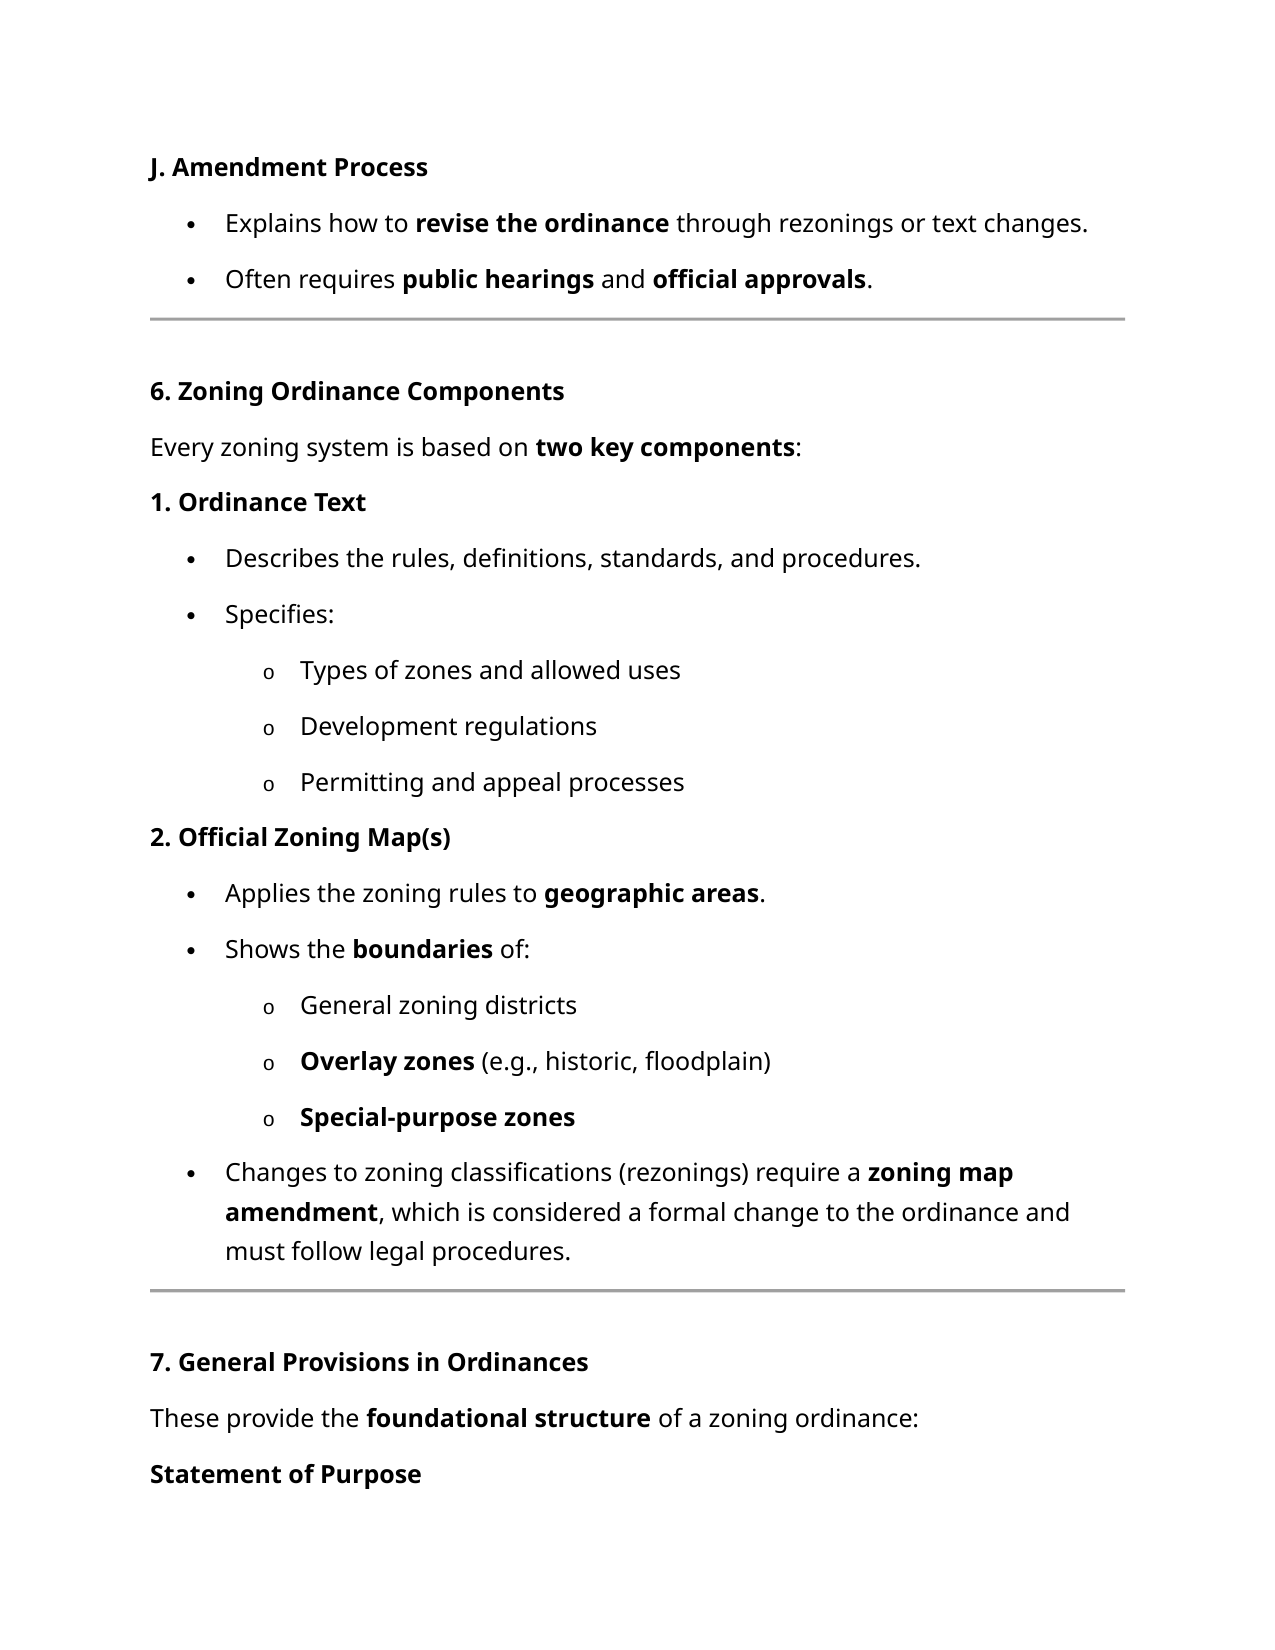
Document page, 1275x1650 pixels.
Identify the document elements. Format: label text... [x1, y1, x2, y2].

list Often requires public hearings and official approvals. [187, 262, 1125, 296]
list Special-purpose zones [262, 1099, 1125, 1133]
list Shows the boundaries of: [187, 932, 1125, 966]
text Statement of Purpose [150, 1457, 1125, 1491]
text 1. Ordinance Text [150, 485, 1125, 519]
list Permitting and appeal processes [262, 764, 1125, 798]
list General zoning districts [262, 987, 1125, 1022]
list Overlay zones (e.g., historic, floodplain) [262, 1043, 1125, 1077]
text 6. Zoning Ordinance Components [150, 373, 1125, 407]
list Explains how to revise the ordinance through rezonings or text changes. [187, 206, 1125, 240]
list Changes to zoning classifications (rezonings) require a zoning map amendment, which is considered a formal change to the ordinance and must follow legal procedures. [187, 1155, 1125, 1267]
text Every zoning system is based on two key components: [150, 429, 1125, 463]
list Applies the zoning rules to geographic areas. [187, 876, 1125, 910]
list Types of zones and allowed uses [262, 652, 1125, 687]
text J. Amendment Process [150, 150, 1125, 184]
list Development regulations [262, 708, 1125, 742]
list Specifies: [187, 597, 1125, 631]
text 2. Official Zoning Map(s) [150, 820, 1125, 854]
text 7. General Provisions in Ordinances [150, 1345, 1125, 1379]
list Describes the rules, definitions, standards, and procedures. [187, 541, 1125, 575]
text These provide the foundational structure of a zoning ordinance: [150, 1401, 1125, 1435]
